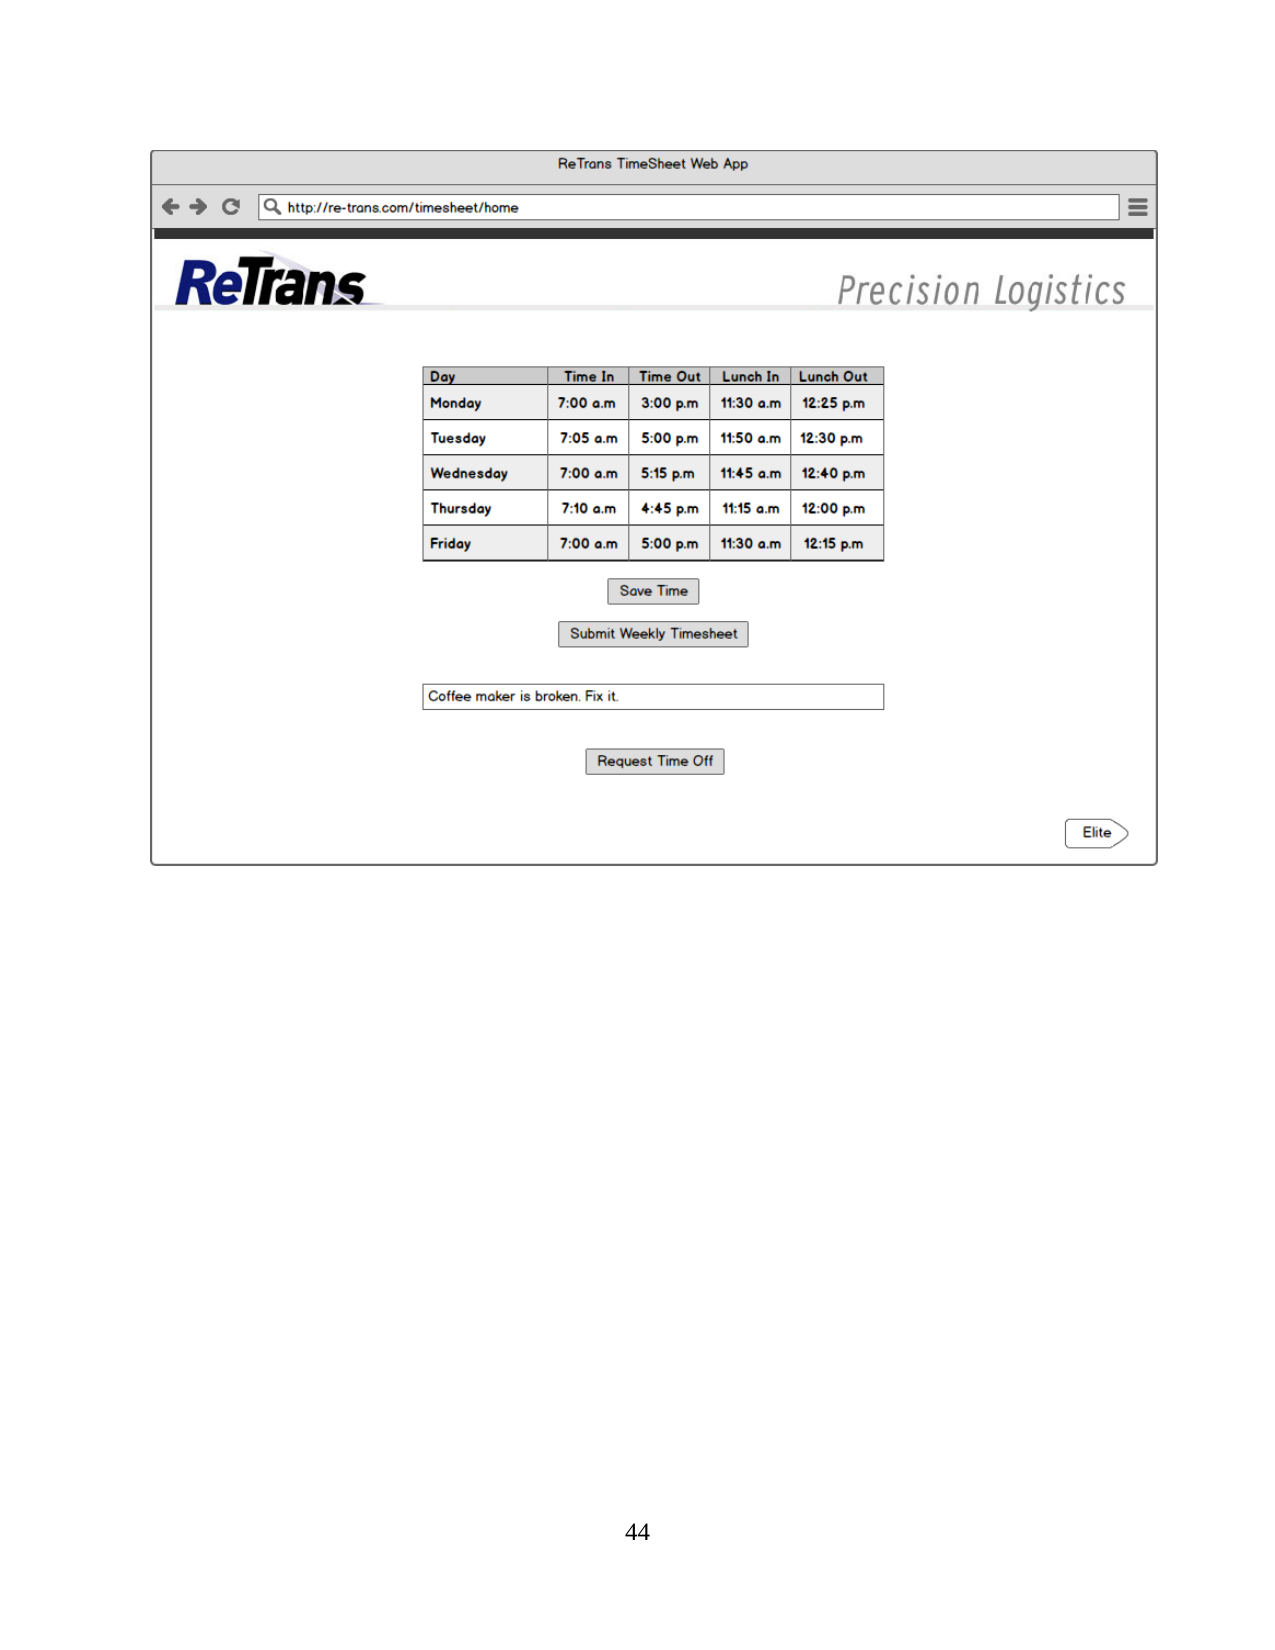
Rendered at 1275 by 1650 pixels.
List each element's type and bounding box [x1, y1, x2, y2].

picture [150, 150, 1158, 866]
